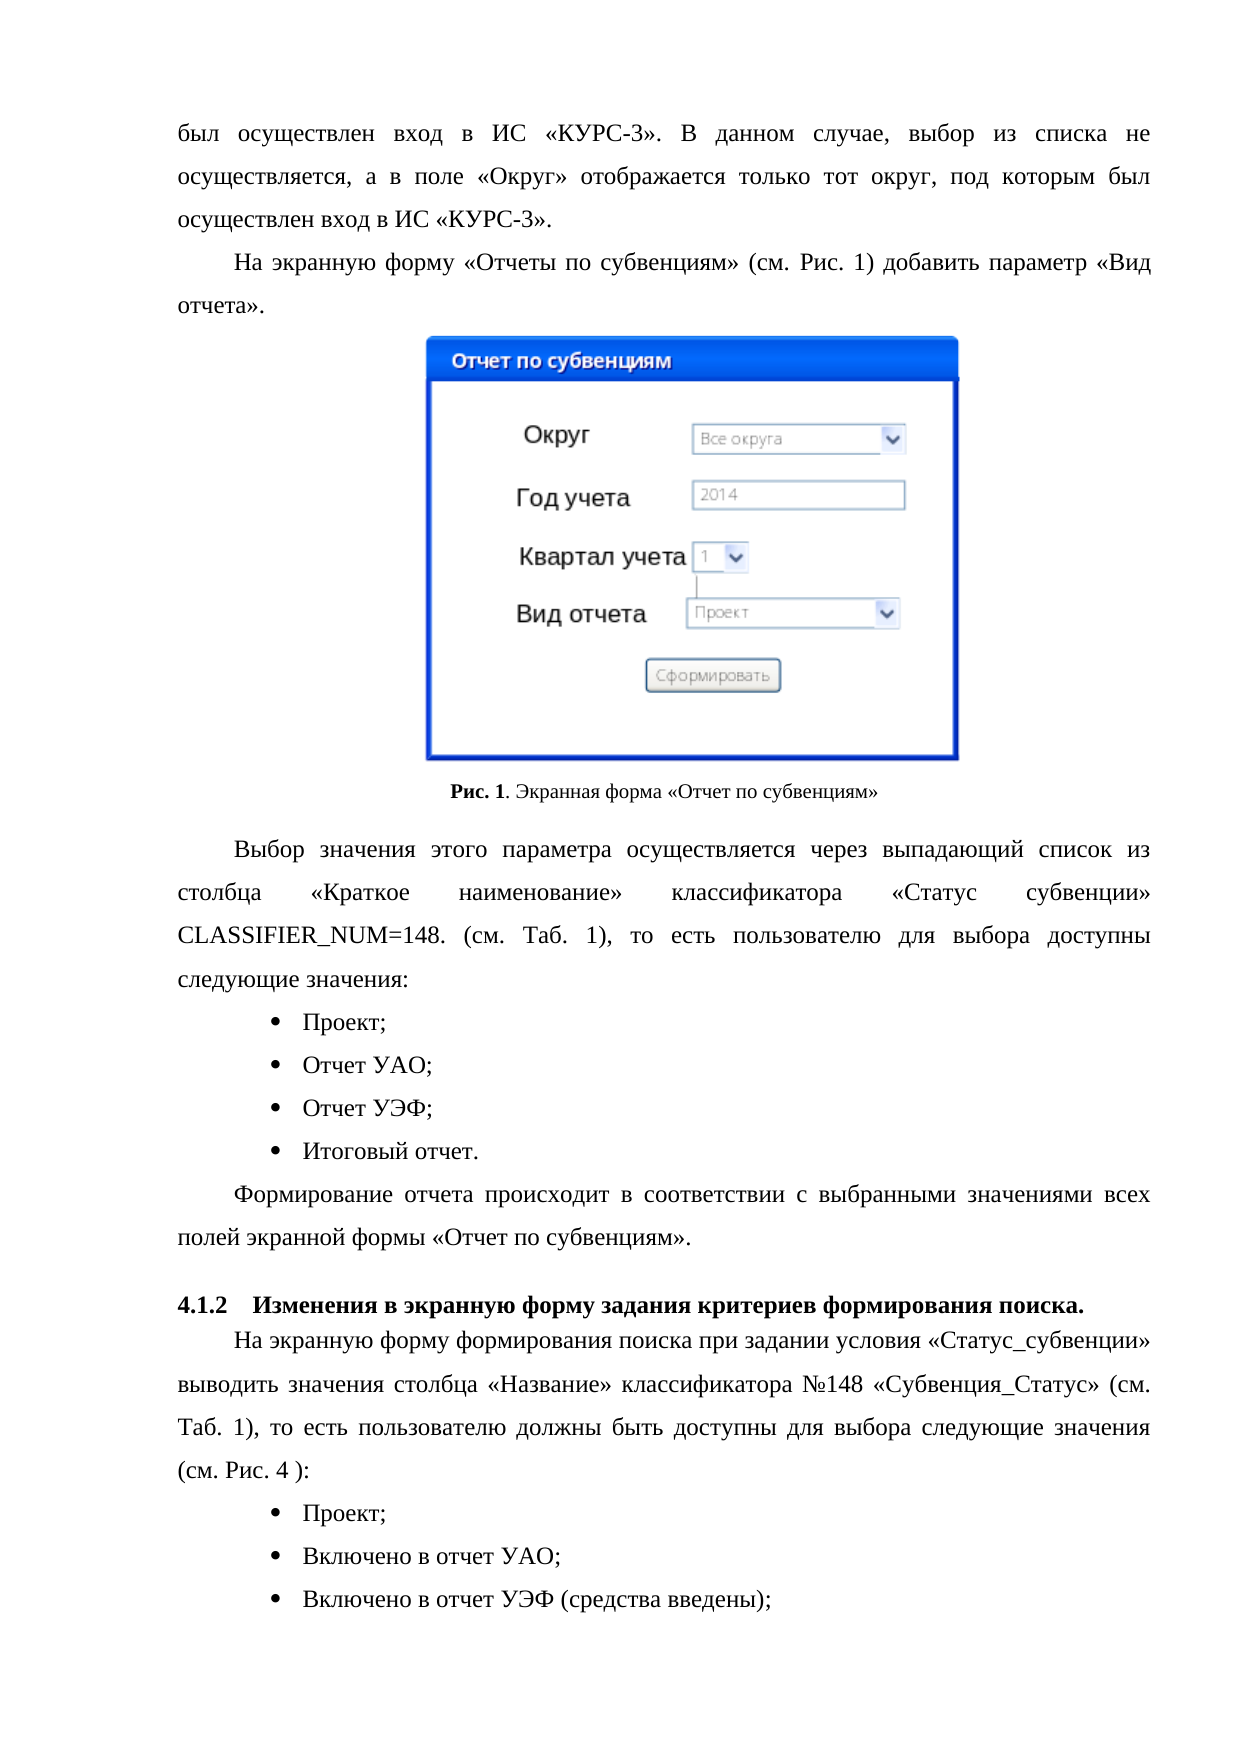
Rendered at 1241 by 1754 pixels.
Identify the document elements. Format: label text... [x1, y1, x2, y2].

text Выбор значения этого параметра осуществляется через выпадающий список из столбца «Краткое наименование» классификатора «Статус субвенции» CLASSIFIER_NUM=148. (см. Таб. 1), то есть пользователю для выбора доступны следующие значения: [177, 834, 1152, 992]
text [177, 118, 1152, 233]
list Итоговый отчет. [271, 1136, 1152, 1165]
list Включено в отчет УЭФ (средства введены); [271, 1584, 1152, 1613]
subtitle Изменения в экранную форму задания критериев формирования поиска. [177, 1291, 1152, 1319]
list Проект; [271, 1498, 1152, 1527]
text Рис. 1. Экранная форма «Отчет по субвенциям» [177, 779, 1152, 803]
text На экранную форму формирования поиска при задании условия «Статус_субвенции» выводить значения столбца «Название» классификатора №148 «Субвенция_Статус» (см. Таб. 1), то есть пользователю должны быть доступны для выбора следующие значения (см. Рис. 4 ): [177, 1326, 1152, 1484]
list Проект; [271, 1007, 1152, 1036]
list Отчет УЭФ; [271, 1093, 1152, 1122]
text Формирование отчета происходит в соответствии с выбранными значениями всех полей экранной формы «Отчет по субвенциям». [177, 1179, 1152, 1251]
list Отчет УАО; [271, 1050, 1152, 1079]
list Включено в отчет УАО; [271, 1541, 1152, 1570]
text На экранную форму «Отчеты по субвенциям» (см. Рис. 1) добавить параметр «Вид отчета». [177, 247, 1152, 319]
